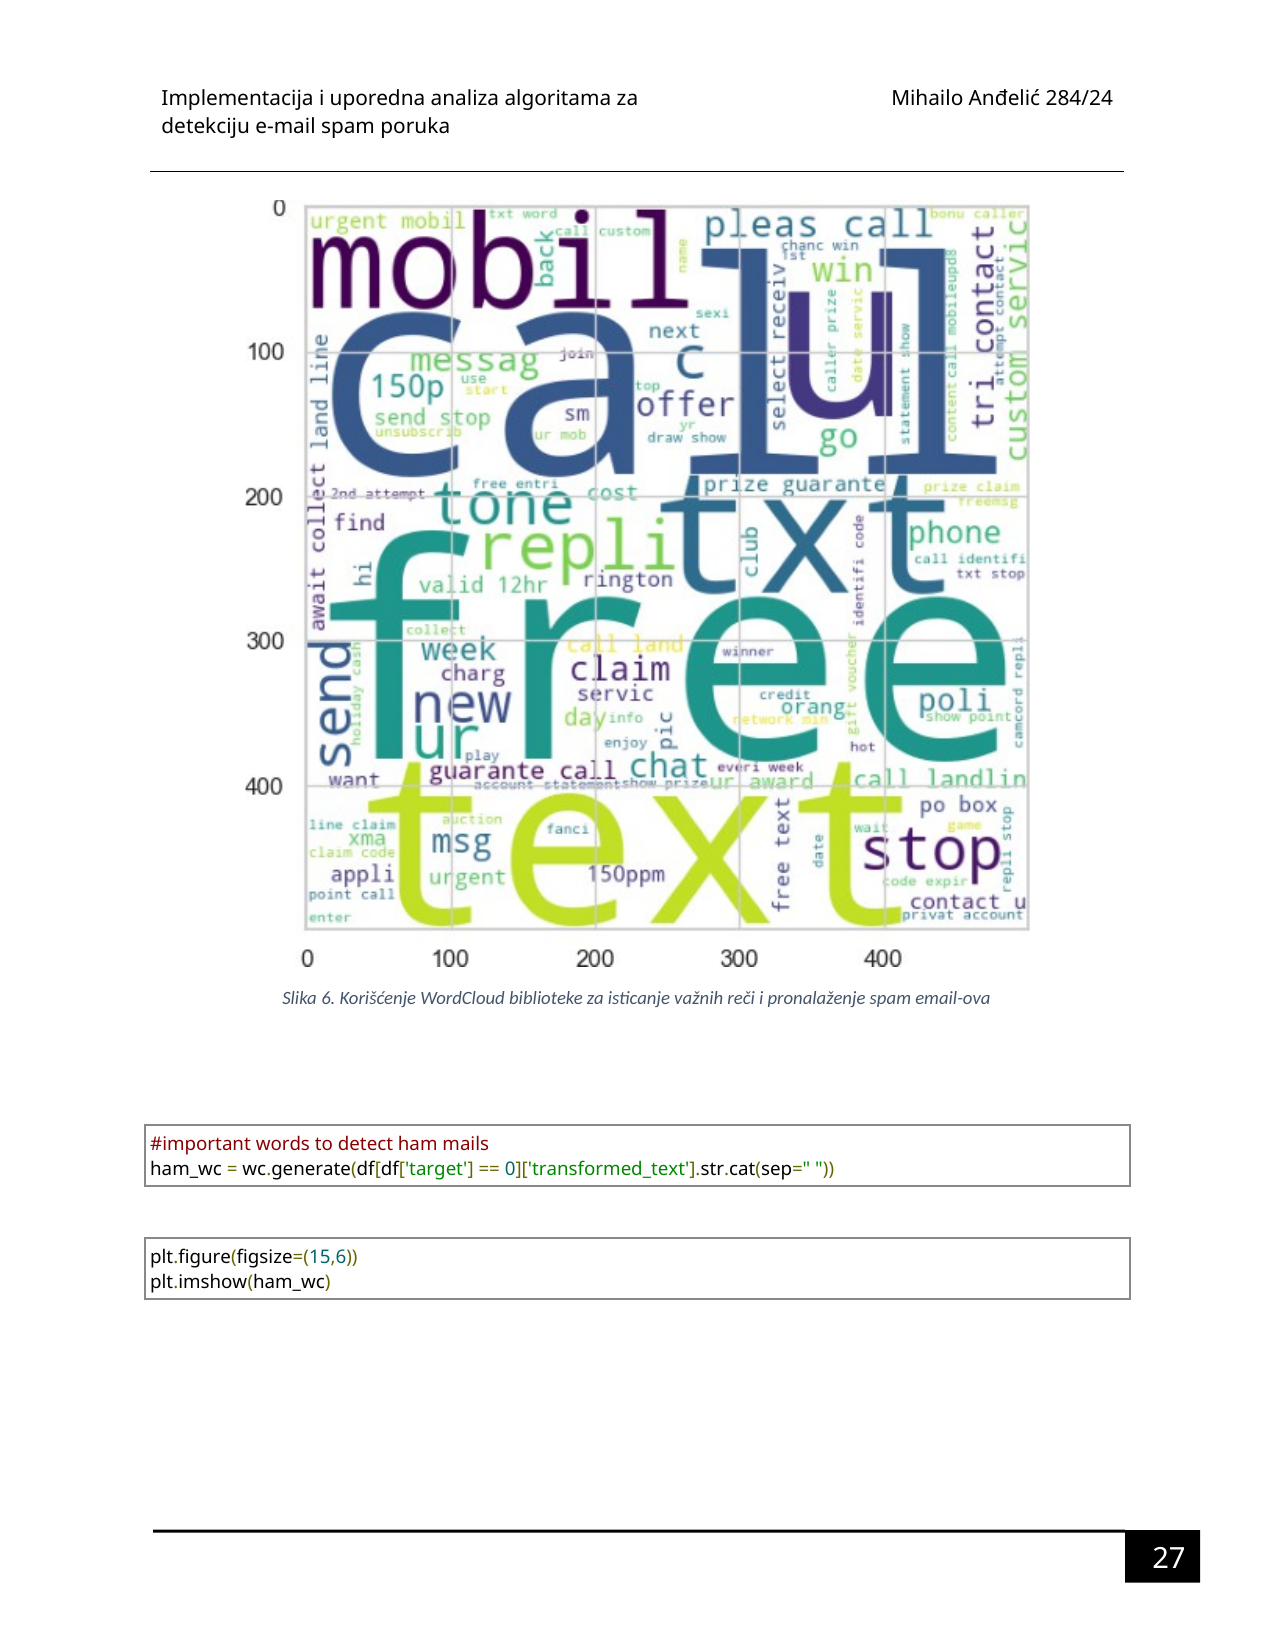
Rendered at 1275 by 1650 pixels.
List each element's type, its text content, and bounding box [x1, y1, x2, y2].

picture [245, 200, 1030, 967]
text ham_wc = wc.generate(df[df['target'] == 0]['transformed_text'].str.cat(sep=" ")) [146, 1150, 1129, 1185]
text #important words to detect ham mails [146, 1126, 1129, 1150]
text Slika 6. Korišćenje WordCloud biblioteke za isticanje važnih reči i pronalaženje spam email-ova [150, 986, 1125, 1009]
text plt.imshow(ham_wc) [146, 1263, 1129, 1298]
text plt.figure(figsize=(15,6)) [146, 1239, 1129, 1263]
